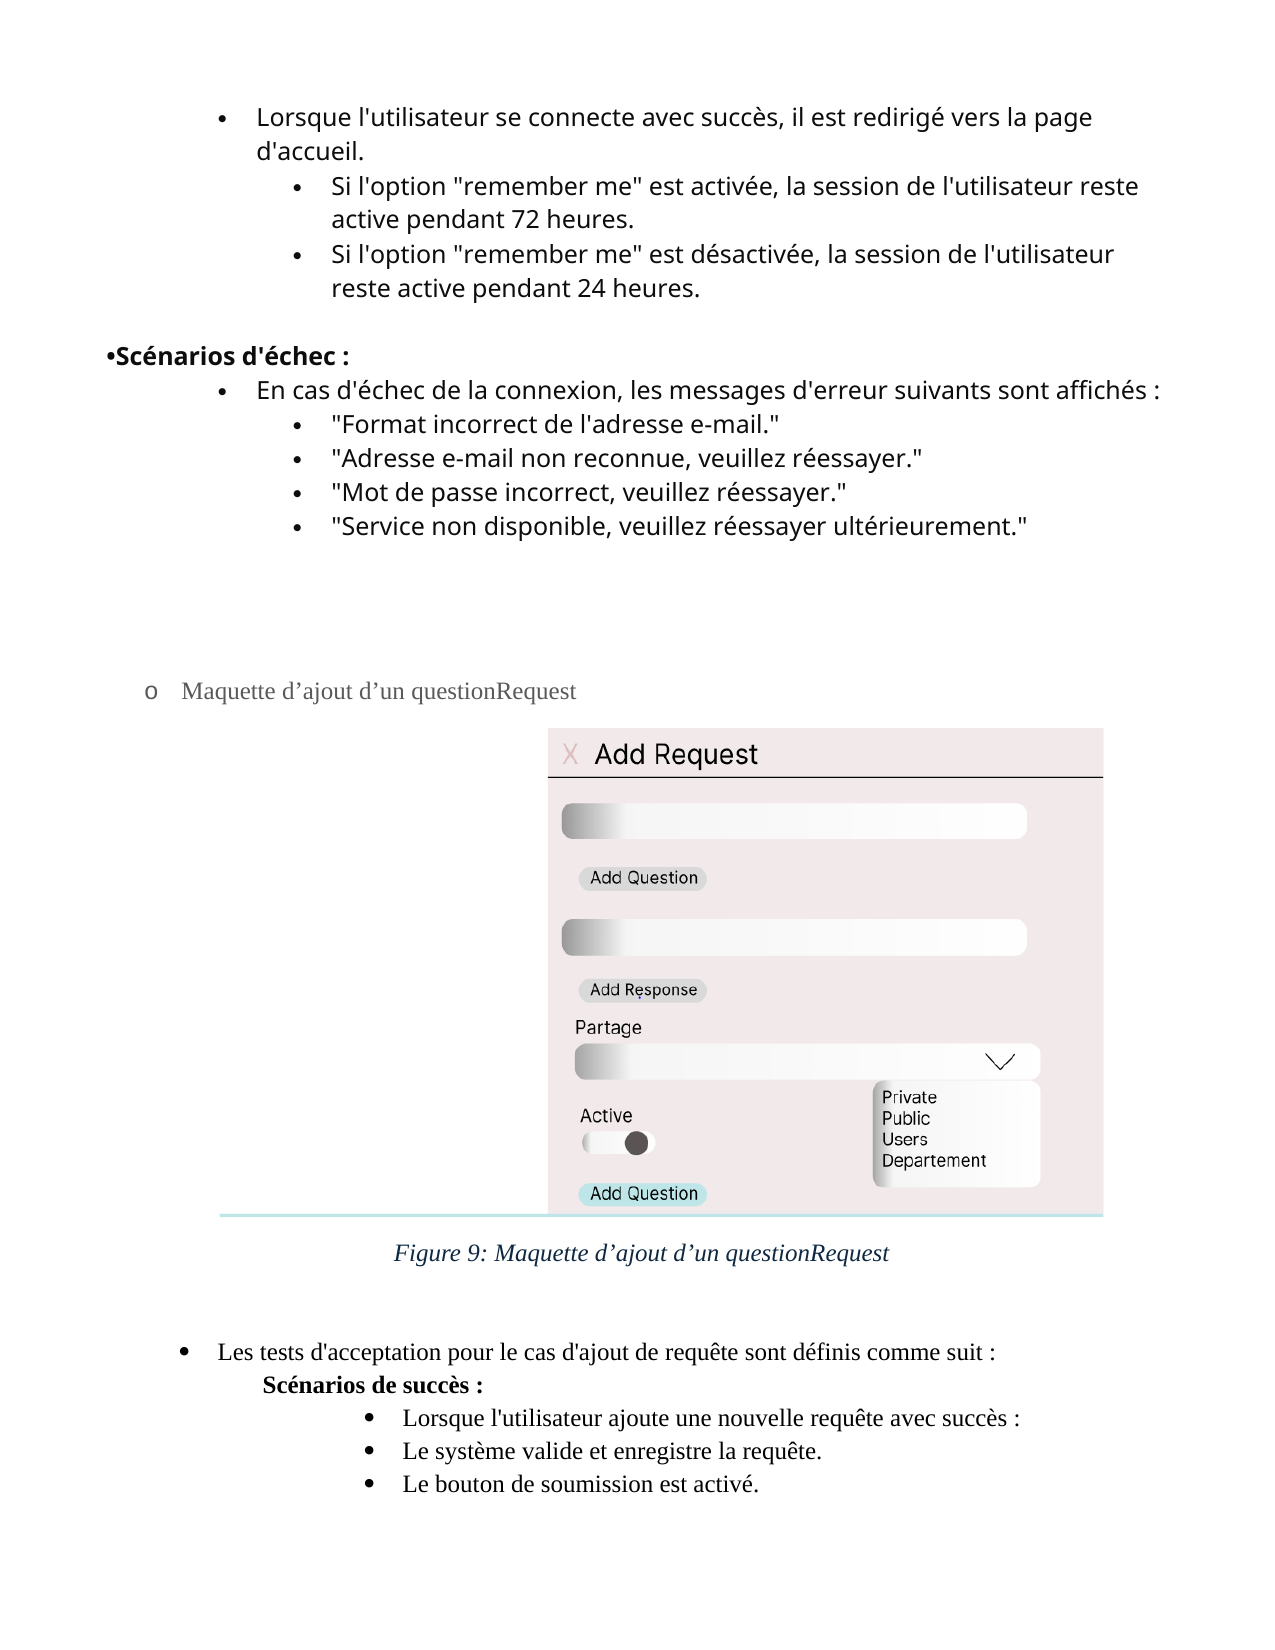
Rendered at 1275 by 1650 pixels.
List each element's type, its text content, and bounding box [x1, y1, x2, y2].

list Scénarios de succès : [181, 1370, 1179, 1399]
text Figure 9: Maquette d’ajout d’un questionRequest [106, 1238, 1179, 1267]
list Maquette d’ajout d’un questionRequest [144, 676, 1179, 707]
list Le bouton de soumission est activé. [365, 1469, 1179, 1498]
list Le système valide et enregistre la requête. [365, 1436, 1179, 1465]
list "Format incorrect de l'adresse e-mail." [294, 407, 1179, 441]
picture [219, 728, 1104, 1217]
list "Service non disponible, veuillez réessayer ultérieurement." [294, 509, 1179, 543]
list Lorsque l'utilisateur ajoute une nouvelle requête avec succès : [365, 1403, 1179, 1432]
list En cas d'échec de la connexion, les messages d'erreur suivants sont affichés : [219, 372, 1179, 407]
list Si l'option "remember me" est activée, la session de l'utilisateur reste active pendant 72 heures. [294, 168, 1179, 236]
text •Scénarios d'échec : [106, 338, 1179, 372]
list Les tests d'acceptation pour le cas d'ajout de requête sont définis comme suit : [180, 1337, 1179, 1366]
list "Adresse e-mail non reconnue, veuillez réessayer." [294, 441, 1179, 475]
list "Mot de passe incorrect, veuillez réessayer." [294, 475, 1179, 509]
list Lorsque l'utilisateur se connecte avec succès, il est redirigé vers la page d'accueil. [219, 100, 1179, 168]
list Si l'option "remember me" est désactivée, la session de l'utilisateur reste active pendant 24 heures. [294, 236, 1179, 304]
